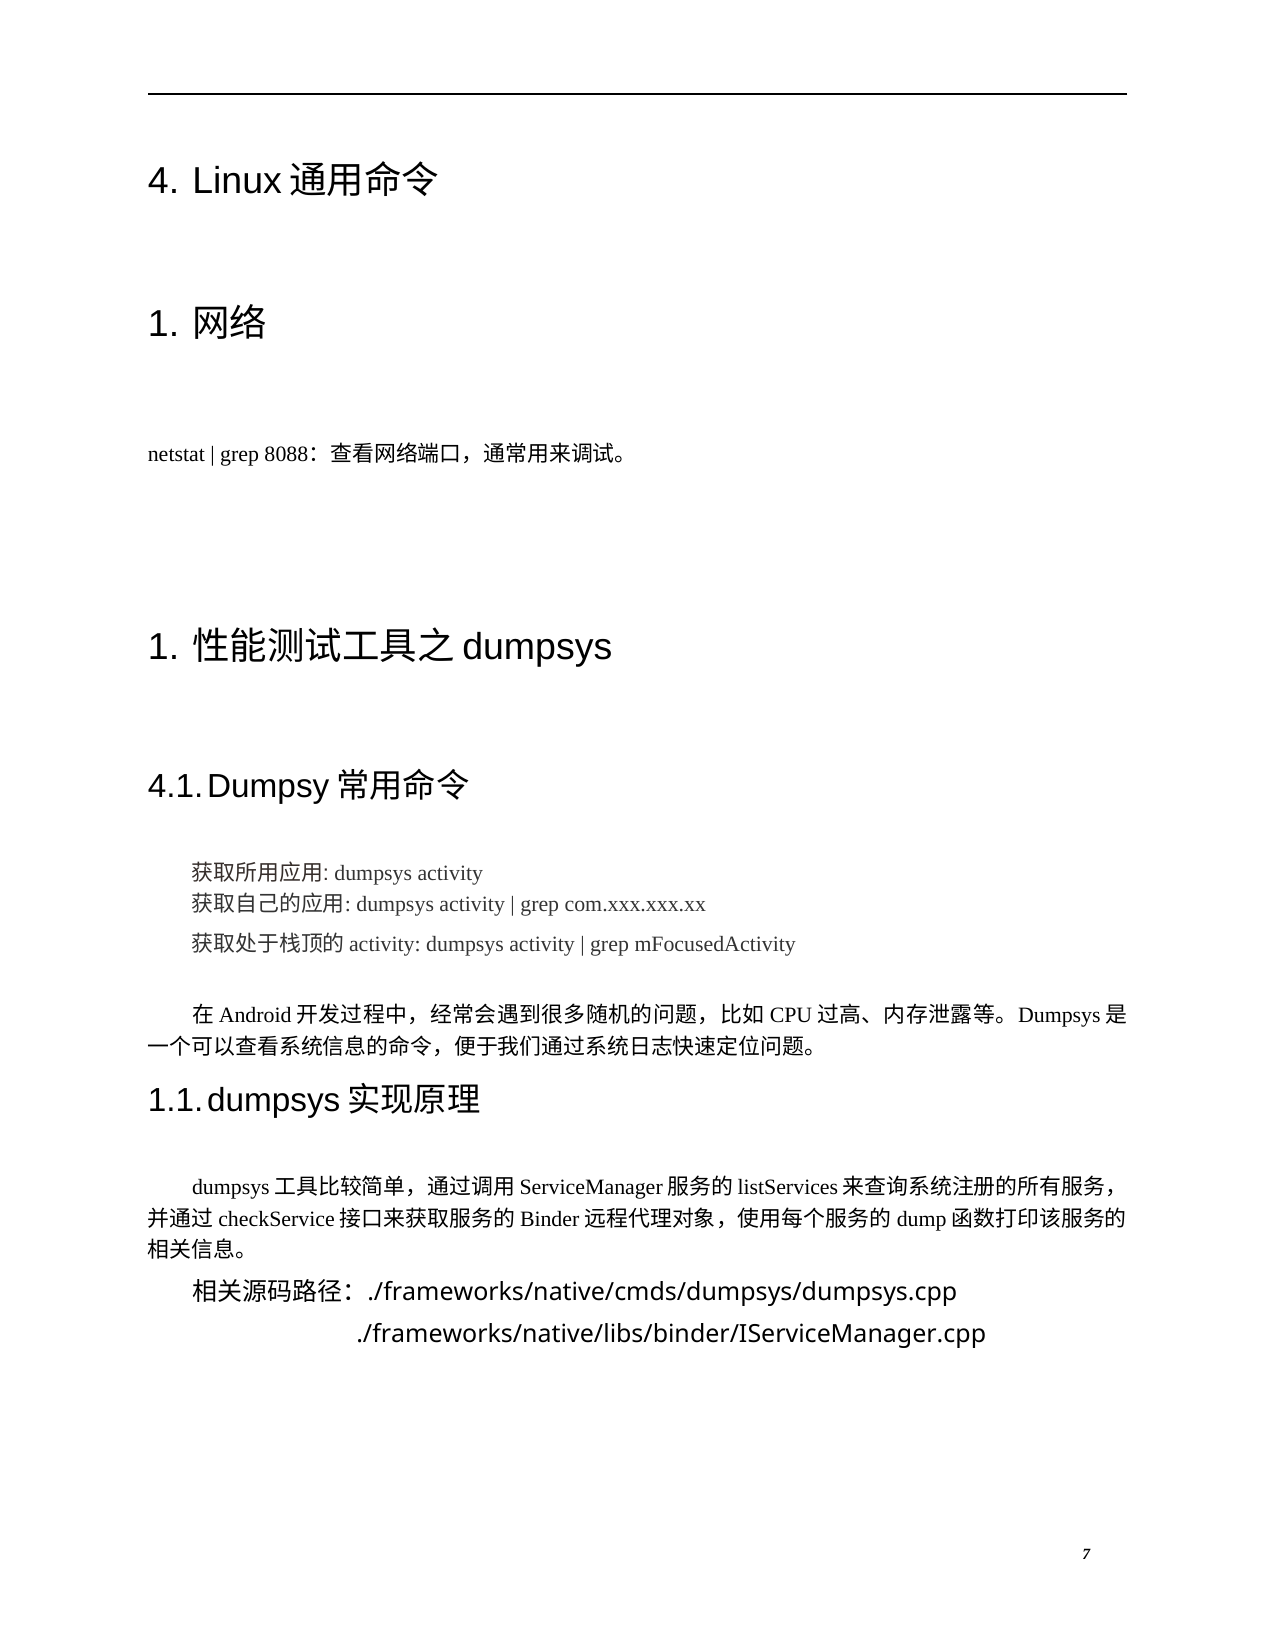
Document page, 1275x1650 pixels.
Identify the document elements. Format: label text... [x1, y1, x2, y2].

subtitle 网络 [148, 293, 1127, 347]
text 相关源码路径：./frameworks/native/cmds/dumpsys/dumpsys.cpp [192, 1272, 1127, 1308]
subtitle 性能测试工具之dumpsys [148, 616, 1127, 670]
subtitle Dumpsy常用命令 [148, 759, 1127, 807]
text 获取自己的应用: dumpsys activity | grep com.xxx.xxx.xx [148, 886, 1127, 918]
text netstat | grep 8088：查看网络端口，通常用来调试。 [148, 436, 1127, 468]
text 获取所用应用: dumpsys activity [148, 855, 1127, 886]
subtitle dumpsys实现原理 [148, 1073, 1127, 1121]
subtitle Linux通用命令 [148, 150, 1127, 204]
text 获取处于栈顶的activity: dumpsys activity | grep mFocusedActivity [148, 926, 1127, 957]
text 在Android开发过程中，经常会遇到很多随机的问题，比如CPU过高、内存泄露等。Dumpsys是一个可以查看系统信息的命令，便于我们通过系统日志快速定位问题。 [148, 997, 1127, 1061]
text ./frameworks/native/libs/binder/IServiceManager.cpp [148, 1315, 1127, 1349]
text dumpsys工具比较简单，通过调用ServiceManager服务的listServices来查询系统注册的所有服务，并通过checkService接口来获取服务的Binder远程代理对象，使用每个服务的dump函数打印该服务的相关信息。 [148, 1169, 1127, 1264]
